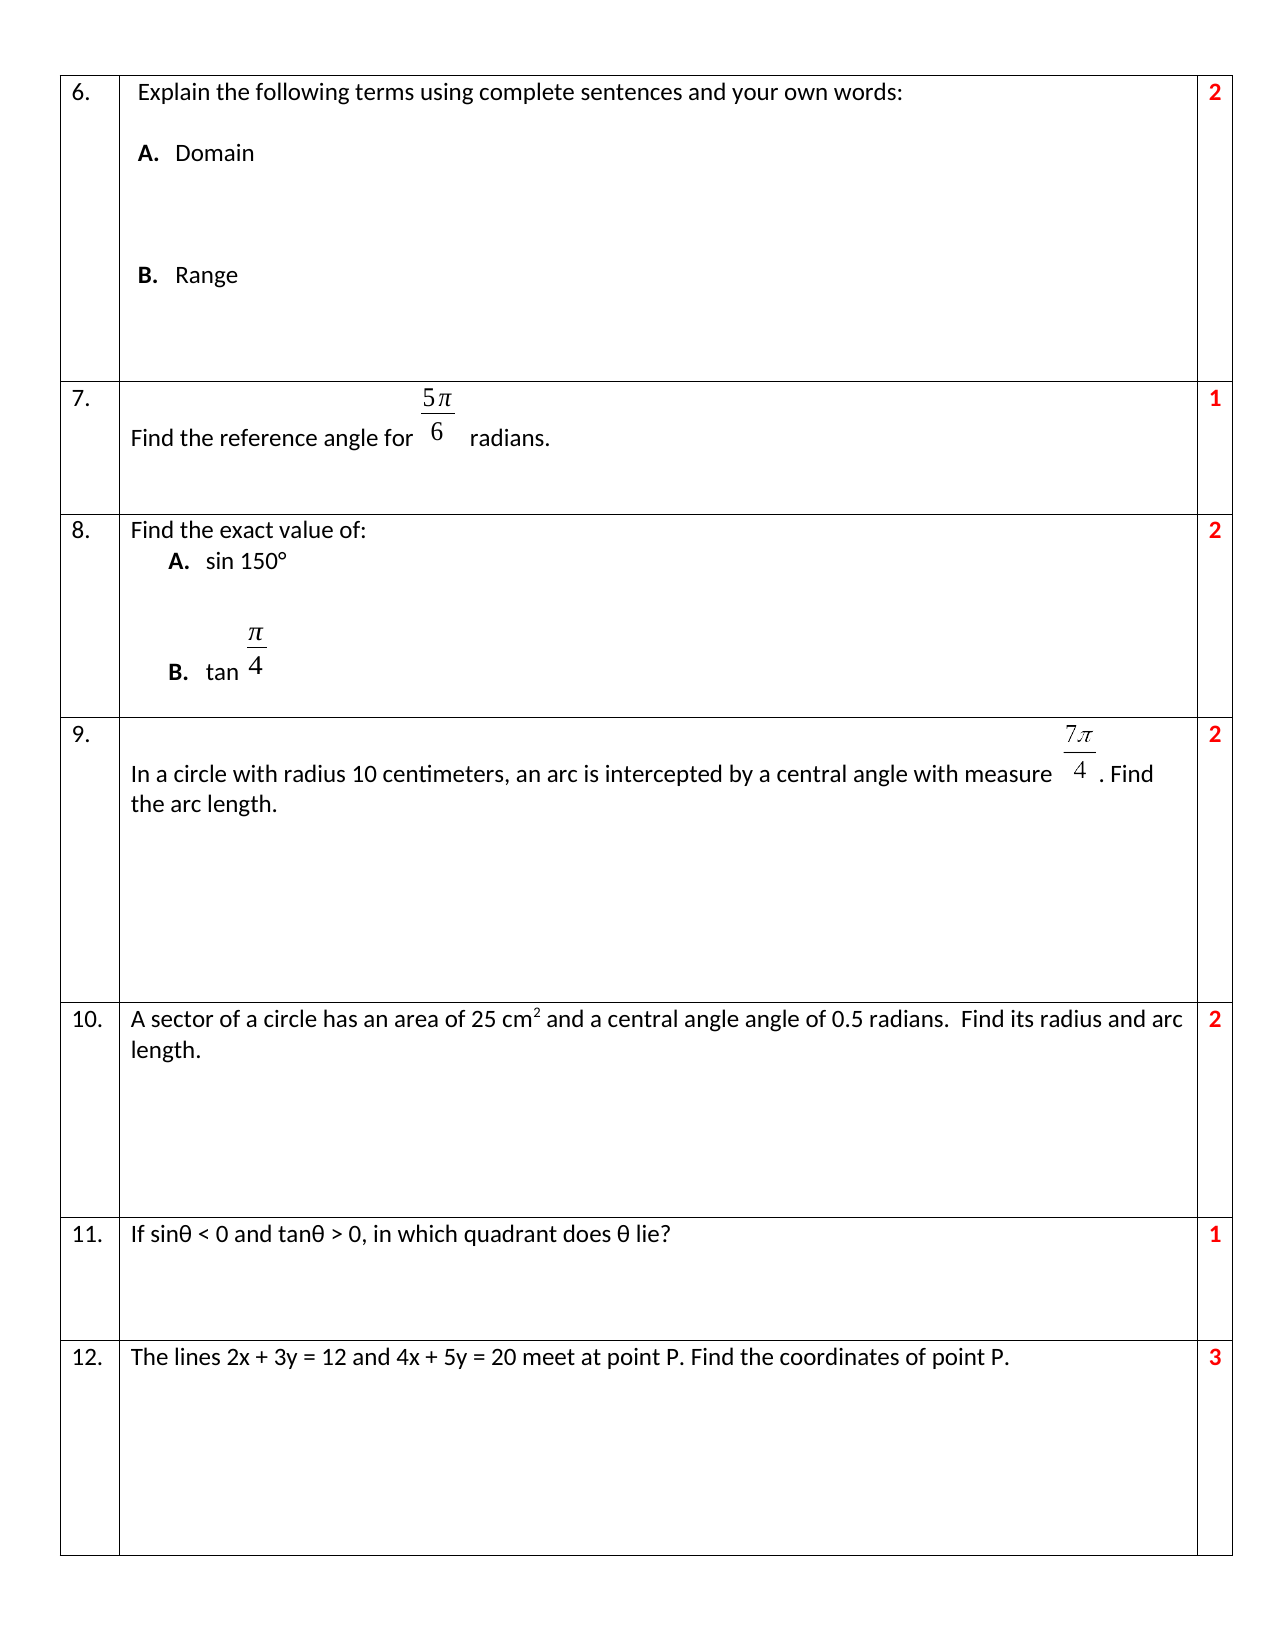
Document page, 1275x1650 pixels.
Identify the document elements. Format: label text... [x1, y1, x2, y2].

table_cell Explain the following terms using complete sentences and your own words: Domain Range [120, 76, 1197, 381]
table_cell Find the exact value of: sin 150° tan [120, 515, 1197, 717]
table_cell 2 [1198, 1003, 1232, 1217]
table_cell 11. [61, 1218, 119, 1340]
table_cell 8. [61, 515, 119, 717]
table_cell A sector of a circle has an area of 25 cm2 and a central angle angle of 0.5 radians. Find its radius and arc length. [120, 1003, 1197, 1217]
table_cell 6. [61, 76, 119, 381]
table_cell 10. [61, 1003, 119, 1217]
table_cell 1 [1198, 382, 1232, 514]
table_cell 2 [1198, 718, 1232, 1002]
table_cell 3 [1198, 1341, 1232, 1555]
table_cell 2 [1198, 76, 1232, 381]
table_cell If sinθ < 0 and tanθ > 0, in which quadrant does θ lie? [120, 1218, 1197, 1340]
table_cell 2 [1198, 515, 1232, 717]
table_cell In a circle with radius 10 centimeters, an arc is intercepted by a central angle with measure . Find the arc length. [120, 718, 1197, 1002]
table_cell 1 [1198, 1218, 1232, 1340]
table_cell 12. [61, 1341, 119, 1555]
table_cell 9. [61, 718, 119, 1002]
table_cell Find the reference angle for radians. [120, 382, 1197, 514]
table_cell The lines 2x + 3y = 12 and 4x + 5y = 20 meet at point P. Find the coordinates of point P. [120, 1341, 1197, 1555]
table_cell 7. [61, 382, 119, 514]
